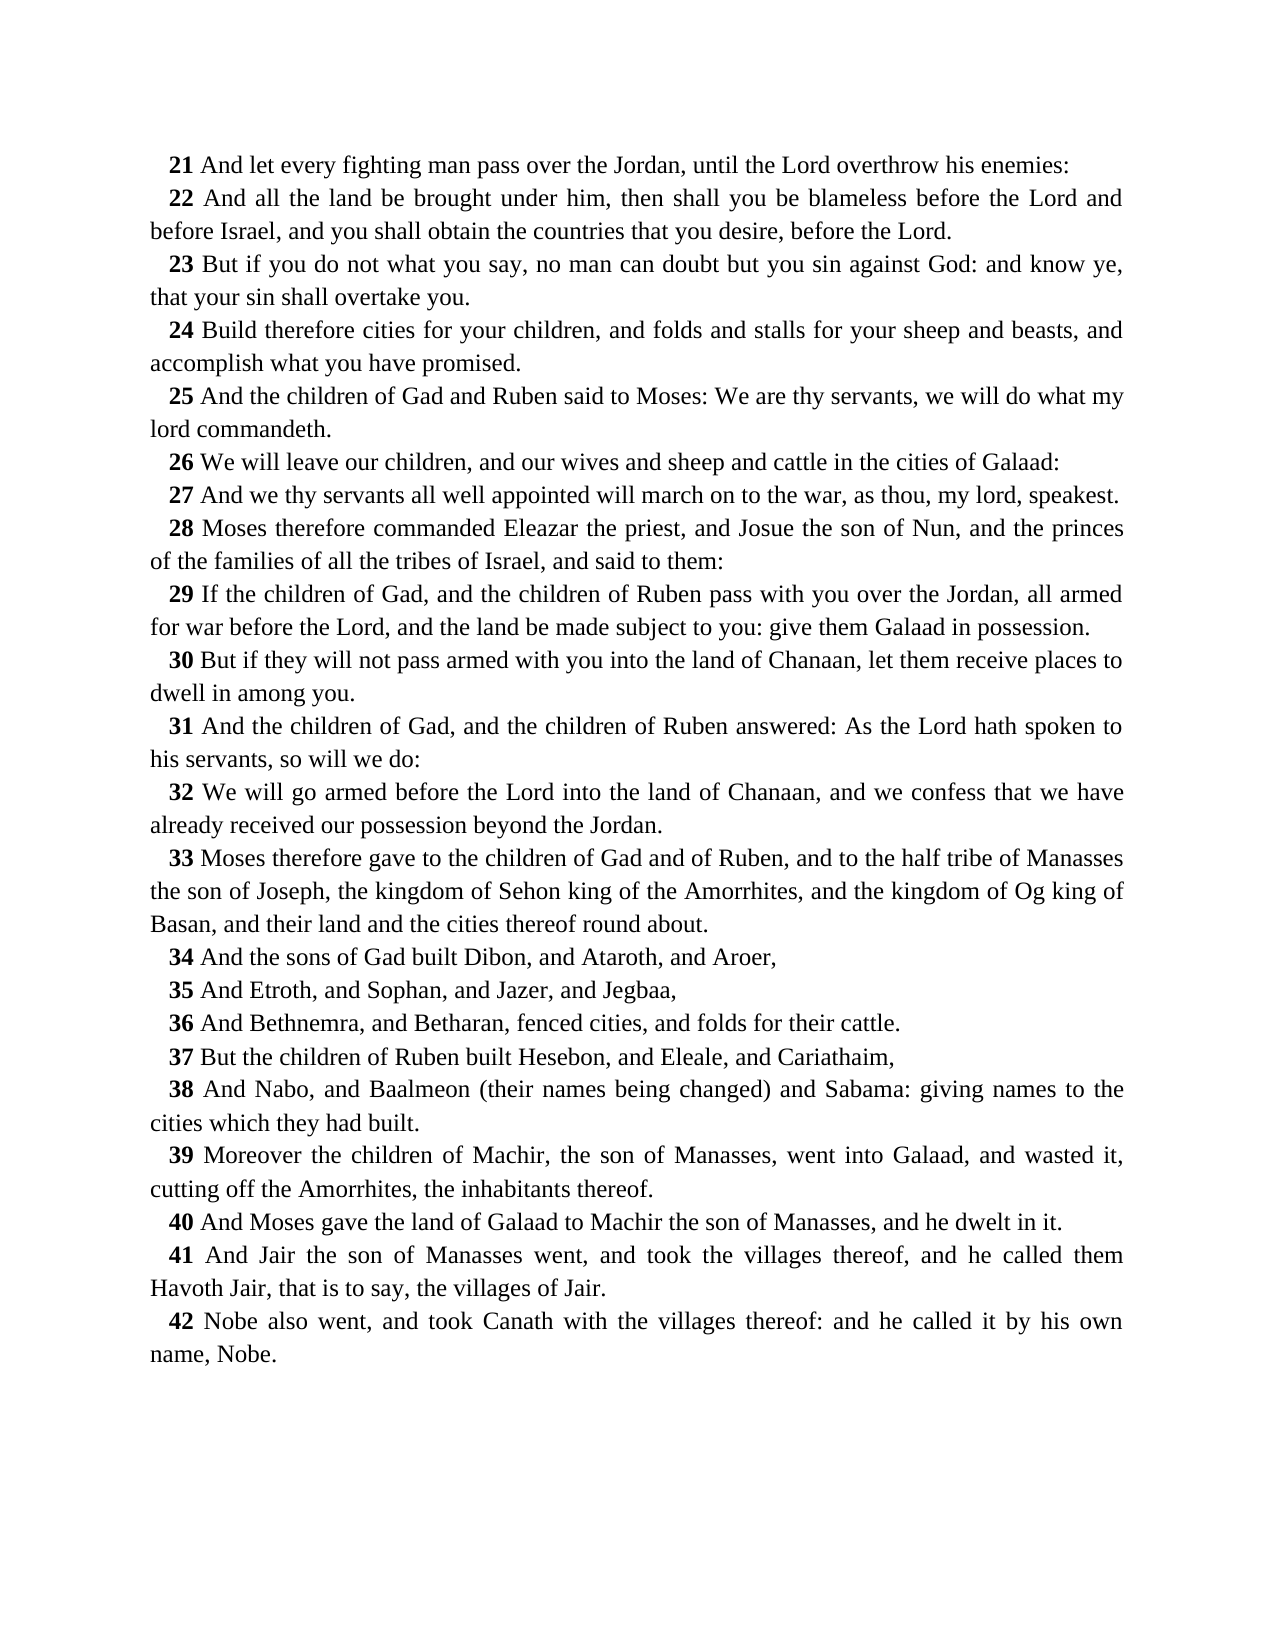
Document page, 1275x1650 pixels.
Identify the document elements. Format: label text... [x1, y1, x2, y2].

text 29 If the children of Gad, and the children of Ruben pass with you over the Jordan, all armed for war before the Lord, and the land be made subject to you: give them Galaad in possession. [150, 579, 1125, 641]
text 31 And the children of Gad, and the children of Ruben answered: As the Lord hath spoken to his servants, so will we do: [150, 711, 1125, 773]
text 38 And Nabo, and Baalmeon (their names being changed) and Sabama: giving names to the cities which they had built. [150, 1074, 1125, 1136]
text 25 And the children of Gad and Ruben said to Moses: We are thy servants, we will do what my lord commandeth. [150, 381, 1125, 443]
text 33 Moses therefore gave to the children of Gad and of Ruben, and to the half tribe of Manasses the son of Joseph, the kingdom of Sehon king of the Amorrhites, and the kingdom of Og king of Basan, and their land and the cities thereof round about. [150, 843, 1125, 938]
text 39 Moreover the children of Machir, the son of Manasses, went into Galaad, and wasted it, cutting off the Amorrhites, the inhabitants thereof. [150, 1141, 1125, 1202]
text 40 And Moses gave the land of Galaad to Machir the son of Manasses, and he dwelt in it. [150, 1207, 1125, 1235]
text 42 Nobe also went, and took Canath with the villages thereof: and he called it by his own name, Nobe. [150, 1306, 1125, 1367]
text 35 And Etroth, and Sophan, and Jazer, and Jegbaa, [150, 976, 1125, 1004]
text 32 We will go armed before the Lord into the land of Chanaan, and we confess that we have already received our possession beyond the Jordan. [150, 777, 1125, 839]
text 41 And Jair the son of Manasses went, and took the villages thereof, and he called them Havoth Jair, that is to say, the villages of Jair. [150, 1240, 1125, 1301]
text 23 But if you do not what you say, no man can doubt but you sin against God: and know ye, that your sin shall overtake you. [150, 249, 1125, 311]
text 24 Build therefore cities for your children, and folds and stalls for your sheep and beasts, and accomplish what you have promised. [150, 315, 1125, 377]
text 26 We will leave our children, and our wives and sheep and cattle in the cities of Galaad: [150, 447, 1125, 476]
text 22 And all the land be brought under him, then shall you be blameless before the Lord and before Israel, and you shall obtain the countries that you desire, before the Lord. [150, 183, 1125, 245]
text 34 And the sons of Gad built Dibon, and Ataroth, and Aroer, [150, 942, 1125, 971]
text 30 But if they will not pass armed with you into the land of Chanaan, let them receive places to dwell in among you. [150, 645, 1125, 707]
text 21 And let every fighting man pass over the Jordan, until the Lord overthrow his enemies: [150, 150, 1125, 179]
text 28 Moses therefore commanded Eleazar the priest, and Josue the son of Nun, and the princes of the families of all the tribes of Israel, and said to them: [150, 513, 1125, 575]
text 37 But the children of Ruben built Hesebon, and Eleale, and Cariathaim, [150, 1042, 1125, 1070]
text 36 And Bethnemra, and Betharan, fenced cities, and folds for their cattle. [150, 1008, 1125, 1037]
text 27 And we thy servants all well appointed will march on to the war, as thou, my lord, speakest. [150, 480, 1125, 509]
